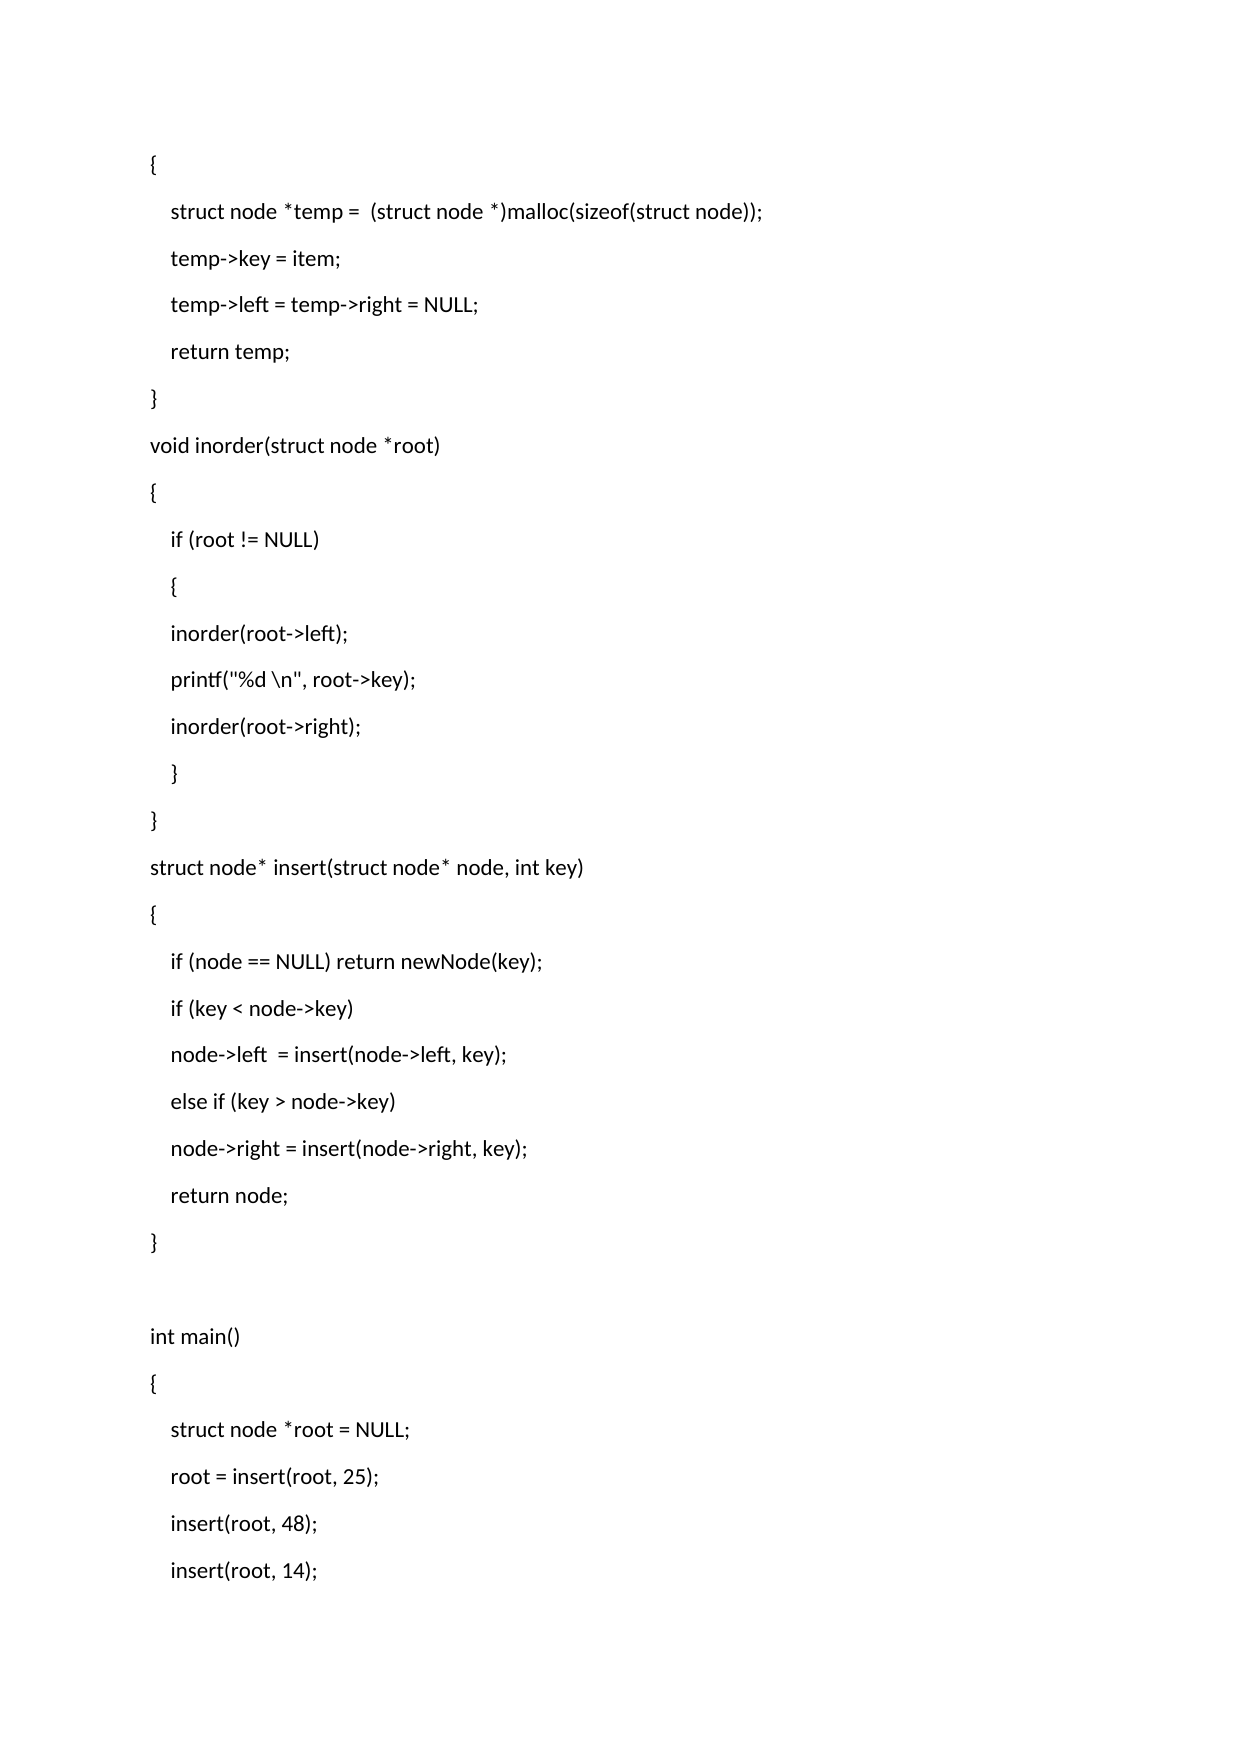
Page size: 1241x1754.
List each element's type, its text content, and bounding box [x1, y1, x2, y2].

text } [150, 1228, 1090, 1256]
text } [150, 759, 1090, 787]
text inorder(root->right); [150, 712, 1090, 741]
text root = insert(root, 25); [150, 1462, 1090, 1491]
text if (root != NULL) [150, 525, 1090, 553]
text node->right = insert(node->right, key); [150, 1134, 1090, 1162]
text void inorder(struct node *root) [150, 431, 1090, 459]
text return temp; [150, 337, 1090, 366]
text printf("%d \n", root->key); [150, 666, 1090, 694]
text } [150, 384, 1090, 412]
text if (key < node->key) [150, 994, 1090, 1022]
text { [150, 900, 1090, 928]
text inorder(root->left); [150, 619, 1090, 647]
text insert(root, 14); [150, 1556, 1090, 1584]
text temp->left = temp->right = NULL; [150, 291, 1090, 319]
text { [150, 478, 1090, 506]
text } [150, 806, 1090, 834]
text { [150, 1369, 1090, 1397]
text node->left = insert(node->left, key); [150, 1041, 1090, 1069]
text int main() [150, 1322, 1090, 1350]
text if (node == NULL) return newNode(key); [150, 947, 1090, 975]
text { [150, 572, 1090, 600]
text temp->key = item; [150, 244, 1090, 272]
text insert(root, 48); [150, 1509, 1090, 1537]
text struct node *root = NULL; [150, 1416, 1090, 1444]
text else if (key > node->key) [150, 1087, 1090, 1116]
text return node; [150, 1181, 1090, 1209]
text struct node* insert(struct node* node, int key) [150, 853, 1090, 881]
text struct node *temp = (struct node *)malloc(sizeof(struct node)); [150, 197, 1090, 225]
text { [150, 150, 1090, 178]
